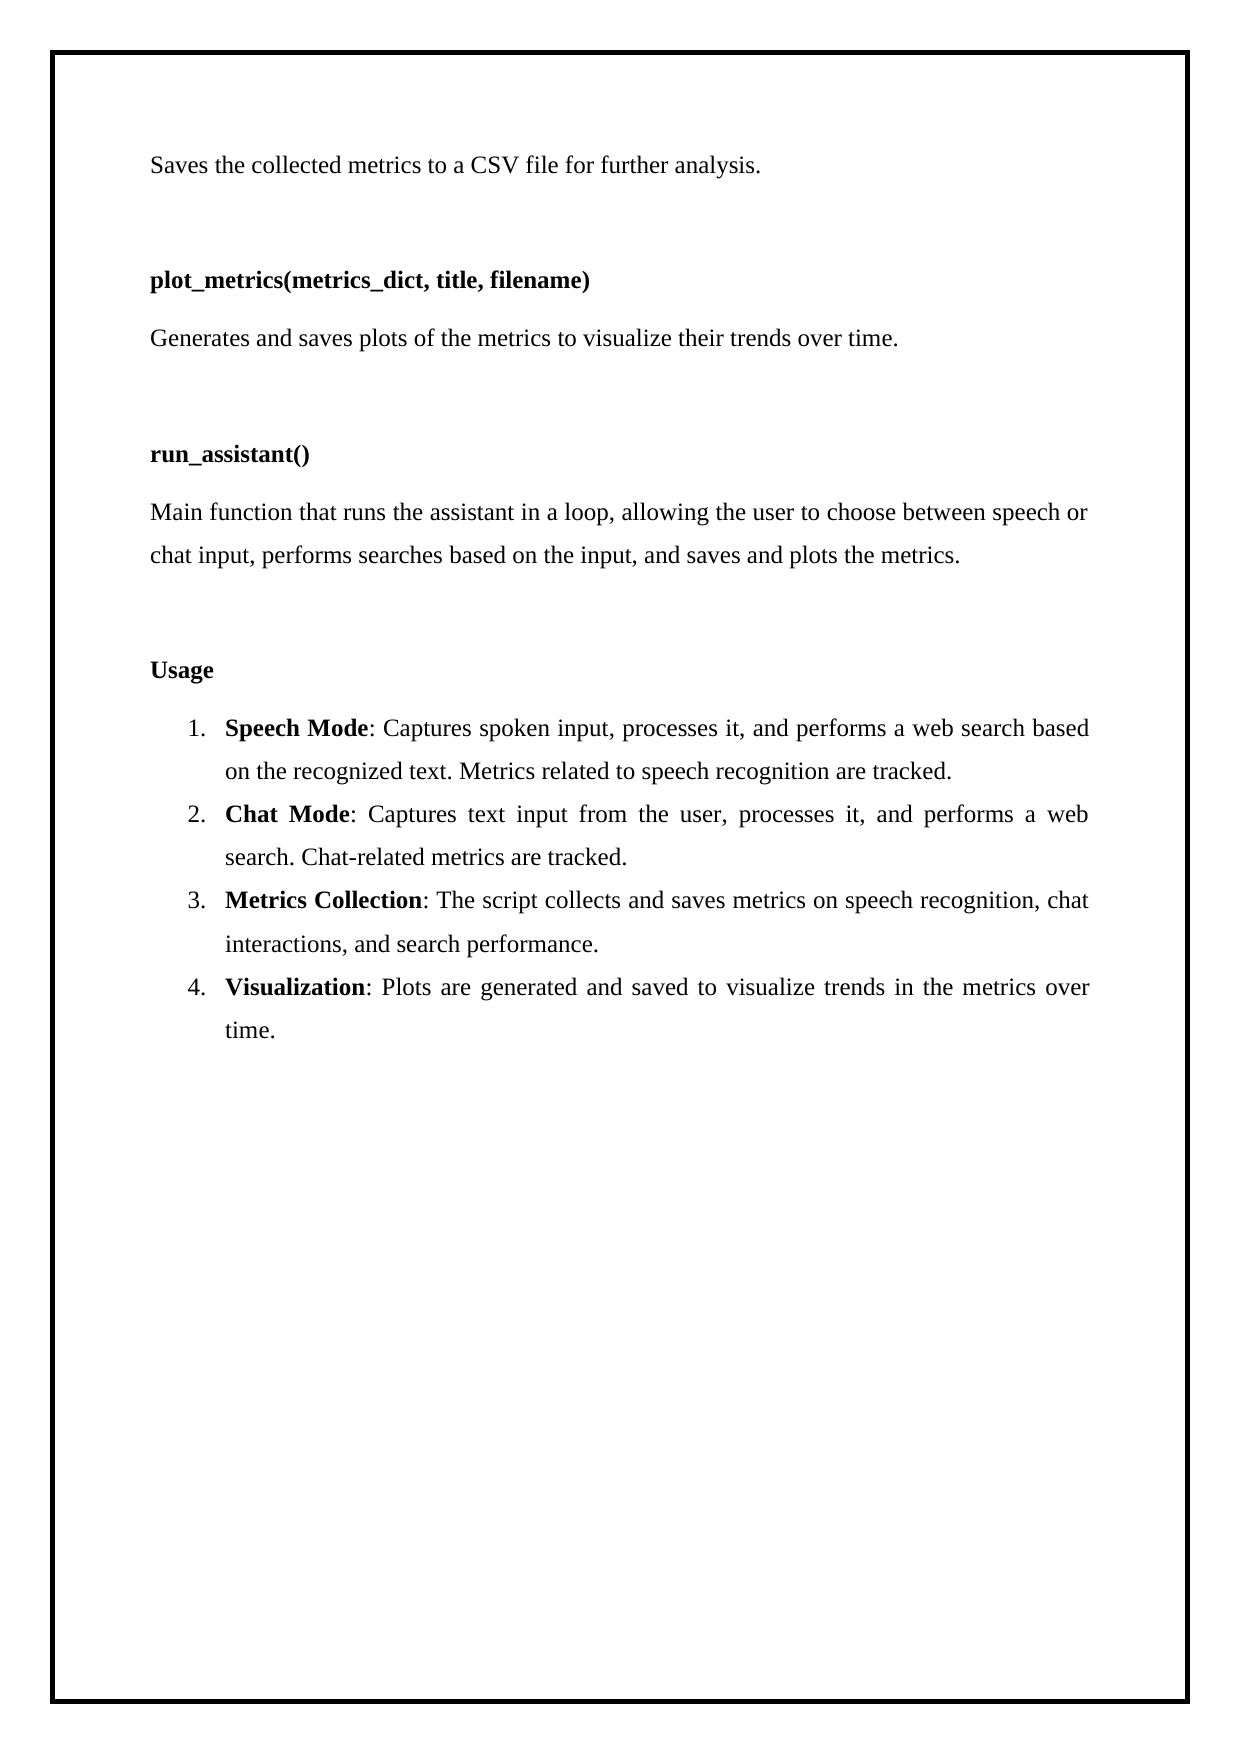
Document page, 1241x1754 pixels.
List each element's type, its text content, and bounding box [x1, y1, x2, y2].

list Chat Mode: Captures text input from the user, processes it, and performs a web search. Chat-related metrics are tracked. [187, 799, 1090, 871]
subtitle run_assistant() [150, 439, 1090, 467]
text Generates and saves plots of the metrics to visualize their trends over time. [150, 323, 1090, 352]
subtitle plot_metrics(metrics_dict, title, filename) [150, 265, 1090, 294]
subtitle Usage [150, 655, 1090, 684]
text Main function that runs the assistant in a loop, allowing the user to choose between speech or chat input, performs searches based on the input, and saves and plots the metrics. [150, 497, 1090, 568]
list Speech Mode: Captures spoken input, processes it, and performs a web search based on the recognized text. Metrics related to speech recognition are tracked. [187, 713, 1090, 785]
list Visualization: Plots are generated and saved to visualize trends in the metrics over time. [187, 972, 1090, 1044]
list Metrics Collection: The script collects and saves metrics on speech recognition, chat interactions, and search performance. [187, 886, 1090, 957]
text Saves the collected metrics to a CSV file for further analysis. [150, 150, 1090, 179]
